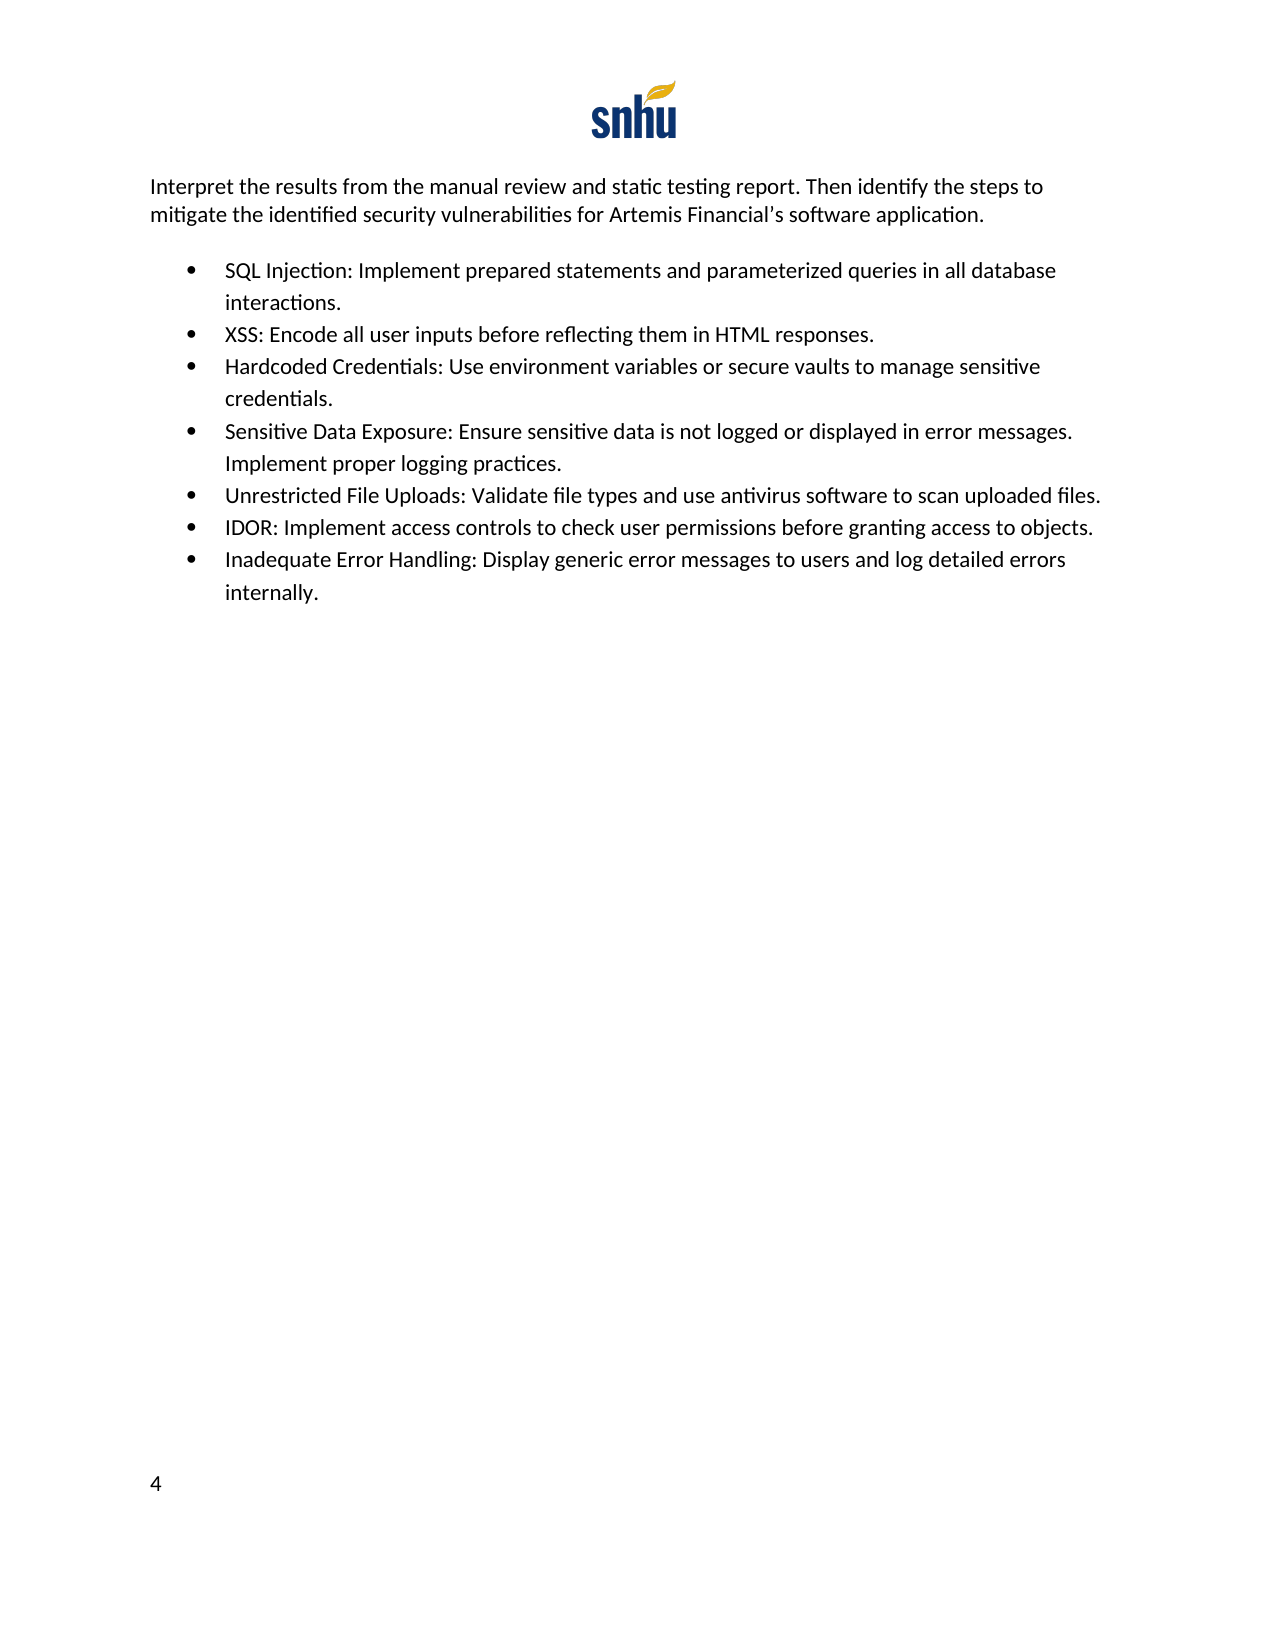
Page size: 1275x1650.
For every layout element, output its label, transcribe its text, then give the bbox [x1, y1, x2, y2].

text Interpret the results from the manual review and static testing report. Then identify the steps to mitigate the identified security vulnerabilities for Artemis Financial’s software application. [150, 172, 1125, 228]
list Hardcoded Credentials: Use environment variables or secure vaults to manage sensitive credentials. [187, 352, 1125, 413]
list Inadequate Error Handling: Display generic error messages to users and log detailed errors internally. [187, 546, 1125, 606]
picture [572, 75, 703, 147]
list IDOR: Implement access controls to check user permissions before granting access to objects. [187, 513, 1125, 541]
list Unrestricted File Uploads: Validate file types and use antivirus software to scan uploaded files. [187, 481, 1125, 509]
list XSS: Encode all user inputs before reflecting them in HTML responses. [187, 320, 1125, 348]
list Sensitive Data Exposure: Ensure sensitive data is not logged or displayed in error messages. Implement proper logging practices. [187, 417, 1125, 477]
list SQL Injection: Implement prepared statements and parameterized queries in all database interactions. [187, 256, 1125, 316]
